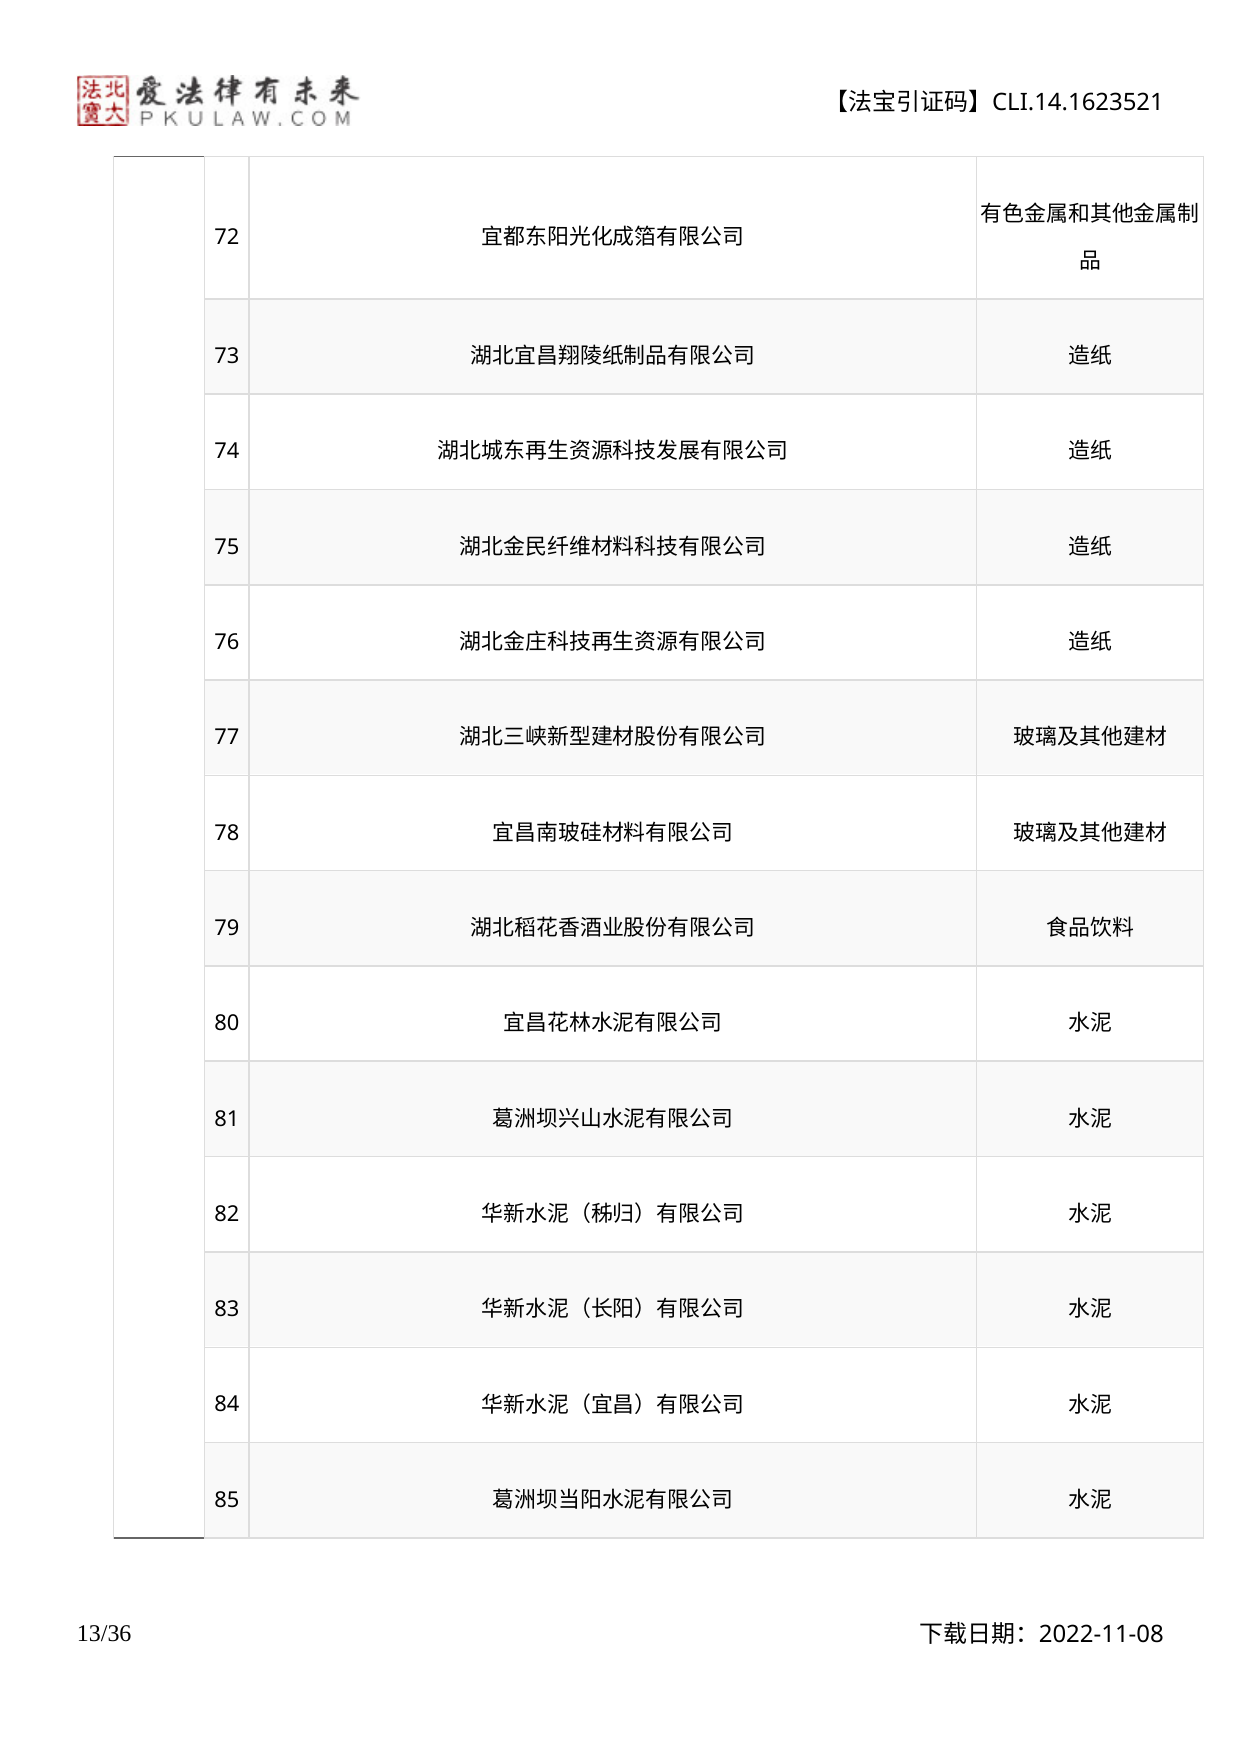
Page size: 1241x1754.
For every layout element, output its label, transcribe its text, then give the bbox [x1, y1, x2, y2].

table_cell 75 [205, 490, 248, 584]
table_cell 宜昌花林水泥有限公司 [250, 967, 976, 1060]
table_cell 宜都东阳光化成箔有限公司 [250, 157, 976, 298]
table_cell 造纸 [977, 300, 1203, 393]
table_cell 造纸 [977, 490, 1203, 584]
table_cell 水泥 [977, 1348, 1203, 1442]
table_cell 湖北宜昌翔陵纸制品有限公司 [250, 300, 976, 393]
table_cell 79 [205, 871, 248, 965]
table_cell 宜昌南玻硅材料有限公司 [250, 776, 976, 870]
table_cell 81 [205, 1062, 248, 1156]
table_cell 83 [205, 1253, 248, 1346]
table_cell 湖北稻花香酒业股份有限公司 [250, 871, 976, 965]
table_cell 74 [205, 395, 248, 488]
table_cell 水泥 [977, 1443, 1203, 1537]
table_cell 造纸 [977, 395, 1203, 488]
table_cell 湖北金庄科技再生资源有限公司 [250, 586, 976, 679]
table_cell 水泥 [977, 1157, 1203, 1251]
table_cell 华新水泥（宜昌）有限公司 [250, 1348, 976, 1442]
picture [76, 75, 361, 126]
table_cell 玻璃及其他建材 [977, 776, 1203, 870]
table_cell 华新水泥（秭归）有限公司 [250, 1157, 976, 1251]
table_cell 73 [205, 300, 248, 393]
table_cell 76 [205, 586, 248, 679]
table_cell 80 [205, 967, 248, 1060]
table_cell 72 [205, 157, 248, 298]
table_cell 78 [205, 776, 248, 870]
table_cell 湖北金民纤维材料科技有限公司 [250, 490, 976, 584]
table_cell 造纸 [977, 586, 1203, 679]
table_cell 84 [205, 1348, 248, 1442]
table_cell 77 [205, 681, 248, 774]
table_cell 湖北城东再生资源科技发展有限公司 [250, 395, 976, 488]
table_cell 葛洲坝兴山水泥有限公司 [250, 1062, 976, 1156]
table_cell 水泥 [977, 1253, 1203, 1346]
table_cell 水泥 [977, 1062, 1203, 1156]
table_cell 水泥 [977, 967, 1203, 1060]
table_cell 食品饮料 [977, 871, 1203, 965]
table_cell 85 [205, 1443, 248, 1537]
table_cell 湖北三峡新型建材股份有限公司 [250, 681, 976, 774]
table_cell 有色金属和其他金属制品 [977, 157, 1203, 298]
table_cell 玻璃及其他建材 [977, 681, 1203, 774]
table_cell 82 [205, 1157, 248, 1251]
table_cell 华新水泥（长阳）有限公司 [250, 1253, 976, 1346]
table_cell 葛洲坝当阳水泥有限公司 [250, 1443, 976, 1537]
